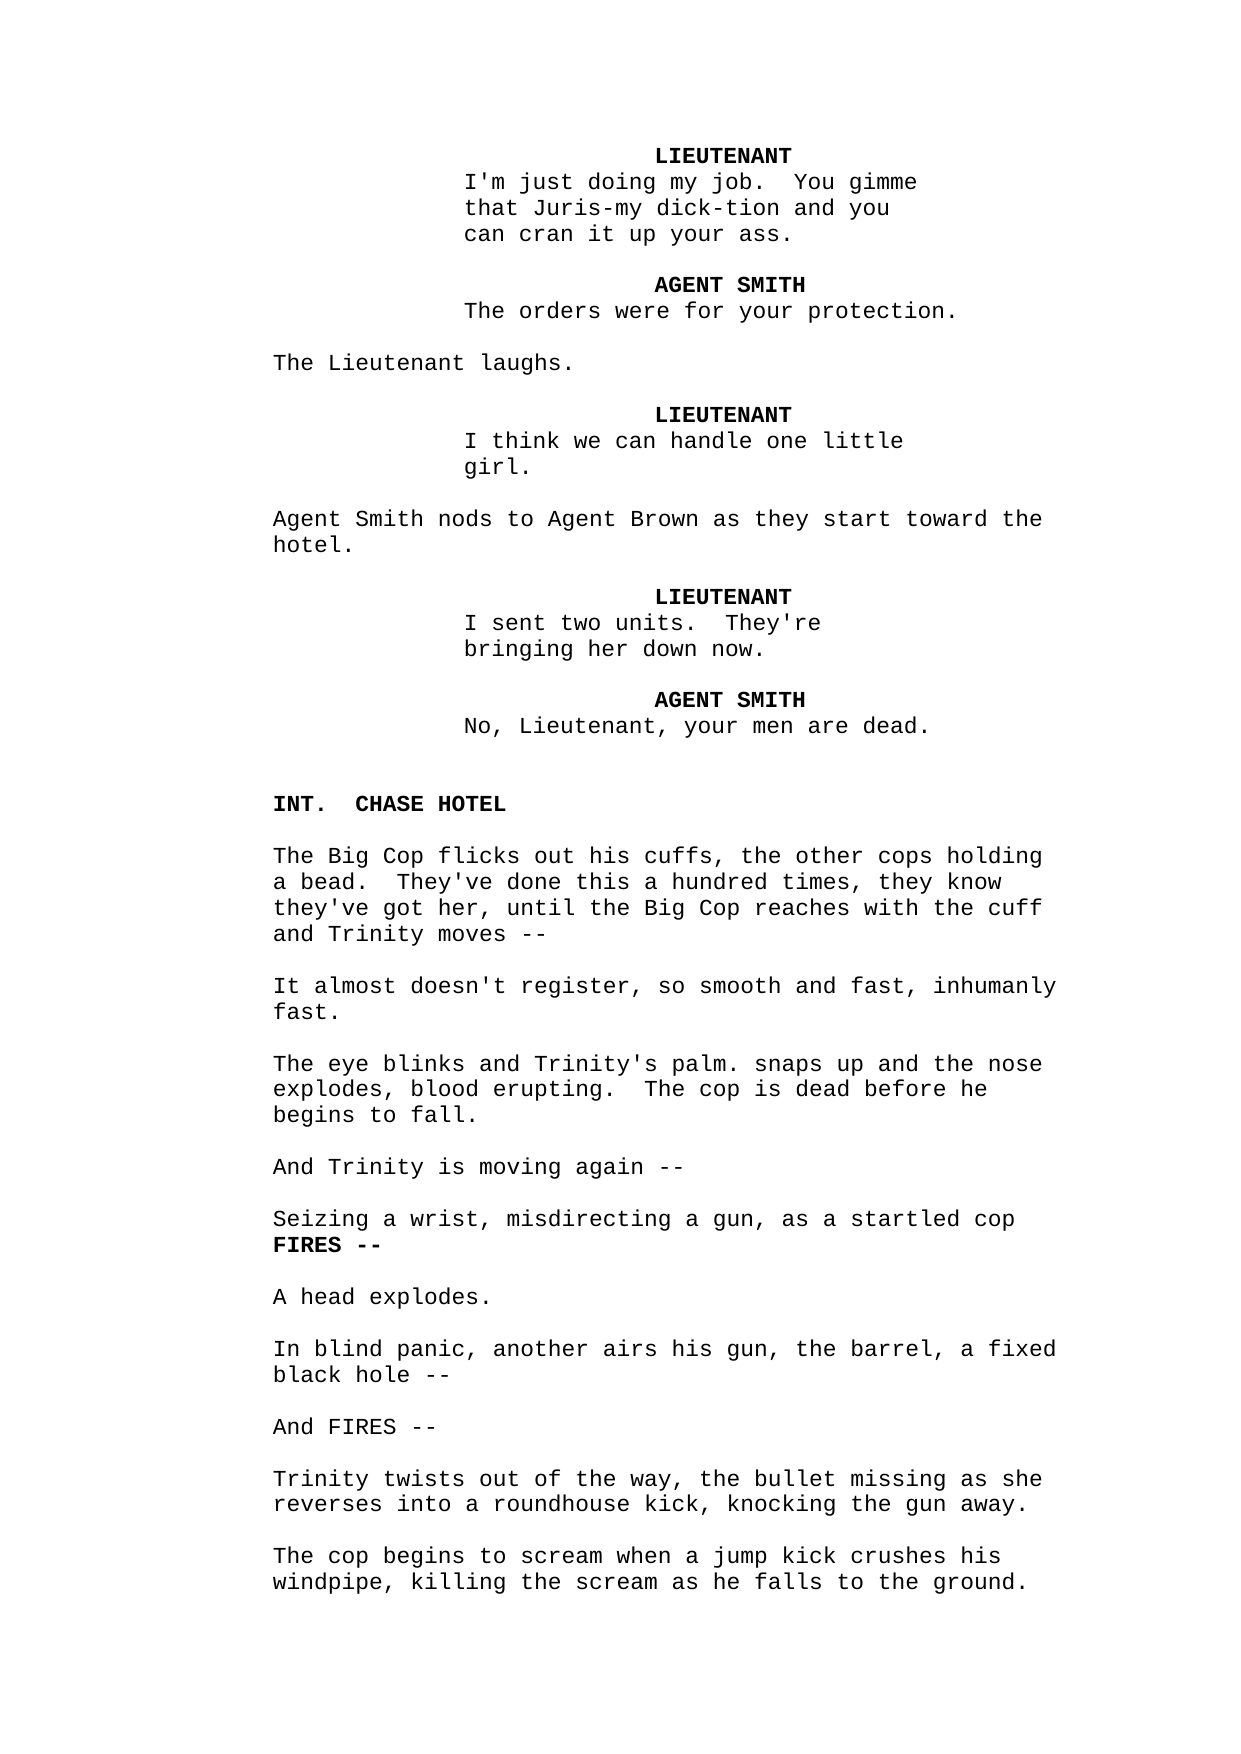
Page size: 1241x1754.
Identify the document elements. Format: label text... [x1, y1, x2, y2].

text The cop begins to scream when a jump kick crushes his [177, 1545, 1152, 1571]
text explodes, blood erupting. The cop is dead before he [177, 1078, 1152, 1104]
text and Trinity moves -- [177, 922, 1152, 948]
text The orders were for your protection. [177, 300, 1152, 326]
text And FIRES -- [177, 1415, 1152, 1441]
text can cran it up your ass. [177, 222, 1152, 248]
text I'm just doing my job. You gimme [177, 170, 1152, 196]
text that Juris-my dick-tion and you [177, 196, 1152, 222]
text The eye blinks and Trinity's palm. snaps up and the nose [177, 1052, 1152, 1078]
text Trinity twists out of the way, the bullet missing as she [177, 1467, 1152, 1493]
text they've got her, until the Big Cop reaches with the cuff [177, 896, 1152, 922]
text begins to fall. [177, 1104, 1152, 1130]
text bringing her down now. [177, 637, 1152, 663]
text a bead. They've done this a hundred times, they know [177, 870, 1152, 896]
text A head explodes. [177, 1285, 1152, 1311]
text hotel. [177, 533, 1152, 559]
text I sent two units. They're [177, 611, 1152, 637]
text girl. [177, 455, 1152, 481]
text INT. CHASE HOTEL [177, 792, 1152, 818]
text AGENT SMITH [177, 274, 1152, 300]
text LIEUTENANT [177, 403, 1152, 429]
text The Big Cop flicks out his cuffs, the other cops holding [177, 844, 1152, 870]
text LIEUTENANT [177, 144, 1152, 170]
text black hole -- [177, 1363, 1152, 1389]
text AGENT SMITH [177, 689, 1152, 715]
text fast. [177, 1000, 1152, 1026]
text Agent Smith nods to Agent Brown as they start toward the [177, 507, 1152, 533]
text In blind panic, another airs his gun, the barrel, a fixed [177, 1337, 1152, 1363]
text windpipe, killing the scream as he falls to the ground. [177, 1571, 1152, 1597]
text FIRES -- [177, 1233, 1152, 1259]
text It almost doesn't register, so smooth and fast, inhumanly [177, 974, 1152, 1000]
text And Trinity is moving again -- [177, 1156, 1152, 1182]
text No, Lieutenant, your men are dead. [177, 715, 1152, 741]
text reverses into a roundhouse kick, knocking the gun away. [177, 1493, 1152, 1519]
text LIEUTENANT [177, 585, 1152, 611]
text Seizing a wrist, misdirecting a gun, as a startled cop [177, 1207, 1152, 1233]
text I think we can handle one little [177, 429, 1152, 455]
text The Lieutenant laughs. [177, 352, 1152, 377]
